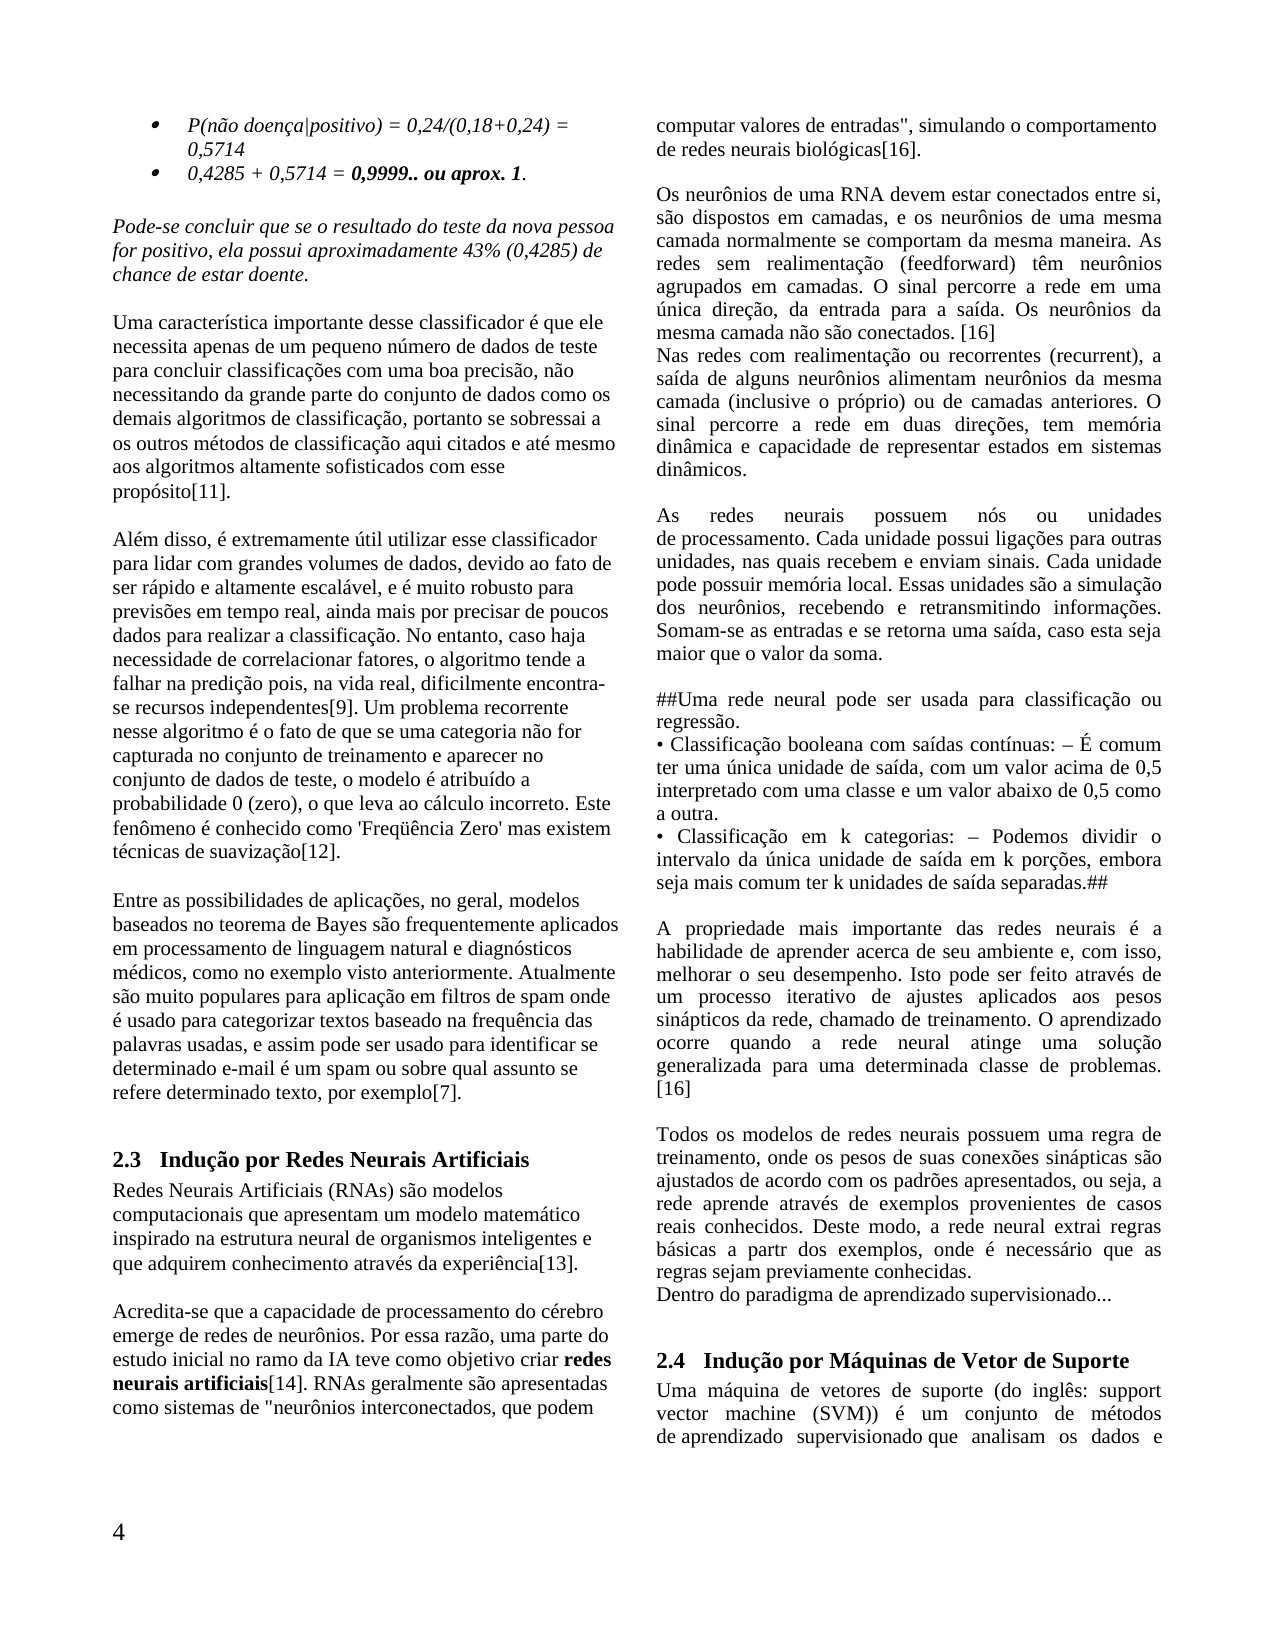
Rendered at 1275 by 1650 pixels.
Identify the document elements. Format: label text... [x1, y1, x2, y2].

text • Classificação booleana com saídas contínuas: – É comum ter uma única unidade de saída, com um valor acima de 0,5 interpretado com uma classe e um valor abaixo de 0,5 como a outra. [656, 733, 1162, 825]
list P(não doença|positivo) = 0,24/(0,18+0,24) = 0,5714 [150, 112, 619, 161]
text Além disso, é extremamente útil utilizar esse classificador para lidar com grandes volumes de dados, devido ao fato de ser rápido e altamente escalável, e é muito robusto para previsões em tempo real, ainda mais por precisar de poucos dados para realizar a classificação. No entanto, caso haja necessidade de correlacionar fatores, o algoritmo tende a falhar na predição pois, na vida real, dificilmente encontra-se recursos independentes[9]. Um problema recorrente nesse algoritmo é o fato de que se uma categoria não for capturada no conjunto de treinamento e aparecer no conjunto de dados de teste, o modelo é atribuído a probabilidade 0 (zero), o que leva ao cálculo incorreto. Este fenômeno é conhecido como 'Freqüência Zero' mas existem técnicas de suavização[12]. [112, 527, 619, 863]
text As redes neurais possuem nós ou unidades de processamento. Cada unidade possui ligações para outras unidades, nas quais recebem e enviam sinais. Cada unidade pode possuir memória local. Essas unidades são a simulação dos neurônios, recebendo e retransmitindo informações. Somam-se as entradas e se retorna uma saída, caso esta seja maior que o valor da soma. [656, 504, 1162, 665]
text Todos os modelos de redes neurais possuem uma regra de treinamento, onde os pesos de suas conexões sinápticas são ajustados de acordo com os padrões apresentados, ou seja, a rede aprende através de exemplos provenientes de casos reais conhecidos. Deste modo, a rede neural extrai regras básicas a partr dos exemplos, onde é necessário que as regras sejam previamente conhecidas. [656, 1123, 1162, 1283]
text Redes Neurais Artificiais (RNAs) são modelos computacionais que apresentam um modelo matemático inspirado na estrutura neural de organismos inteligentes e que adquirem conhecimento através da experiência[13]. [112, 1178, 619, 1274]
text Dentro do paradigma de aprendizado supervisionado... [656, 1283, 1162, 1306]
text Acredita-se que a capacidade de processamento do cérebro emerge de redes de neurônios. Por essa razão, uma parte do estudo inicial no ramo da IA teve como objetivo criar redes neurais artificiais[14]. RNAs geralmente são apresentadas como sistemas de "neurônios interconectados, que podem computar valores de entradas", simulando o comportamento de redes neurais biológicas[16]. [656, 112, 1162, 161]
text ##Uma rede neural pode ser usada para classificação ou regressão. [656, 688, 1162, 733]
list 0,4285 + 0,5714 = 0,9999.. ou aprox. 1. [150, 161, 619, 185]
subtitle 2.3 Indução por Redes Neurais Artificiais [112, 1145, 619, 1172]
text Entre as possibilidades de aplicações, no geral, modelos baseados no teorema de Bayes são frequentemente aplicados em processamento de linguagem natural e diagnósticos médicos, como no exemplo visto anteriormente. Atualmente são muito populares para aplicação em filtros de spam onde é usado para categorizar textos baseado na frequência das palavras usadas, e assim pode ser usado para identificar se determinado e-mail é um spam ou sobre qual assunto se refere determinado texto, por exemplo[7]. [112, 888, 619, 1104]
subtitle 2.4 Indução por Máquinas de Vetor de Suporte [656, 1346, 1162, 1373]
text Pode-se concluir que se o resultado do teste da nova pessoa for positivo, ela possui aproximadamente 43% (0,4285) de chance de estar doente. [309, 214, 619, 286]
text Uma característica importante desse classificador é que ele necessita apenas de um pequeno número de dados de teste para concluir classificações com uma boa precisão, não necessitando da grande parte do conjunto de dados como os demais algoritmos de classificação, portanto se sobressai a os outros métodos de classificação aqui citados e até mesmo aos algoritmos altamente sofisticados com esse propósito[11]. [112, 310, 619, 503]
text Acredita-se que a capacidade de processamento do cérebro emerge de redes de neurônios. Por essa razão, uma parte do estudo inicial no ramo da IA teve como objetivo criar redes neurais artificiais[14]. RNAs geralmente são apresentadas como sistemas de "neurônios interconectados, que podem computar valores de entradas", simulando o comportamento de redes neurais biológicas[16]. [112, 1298, 619, 1419]
text A propriedade mais importante das redes neurais é a habilidade de aprender acerca de seu ambiente e, com isso, melhorar o seu desempenho. Isto pode ser feito através de um processo iterativo de ajustes aplicados aos pesos sinápticos da rede, chamado de treinamento. O aprendizado ocorre quando a rede neural atinge uma solução generalizada para uma determinada classe de problemas.[16] [656, 917, 1162, 1100]
text Os neurônios de uma RNA devem estar conectados entre si, são dispostos em camadas, e os neurônios de uma mesma camada normalmente se comportam da mesma maneira. As redes sem realimentação (feedforward) têm neurônios agrupados em camadas. O sinal percorre a rede em uma única direção, da entrada para a saída. Os neurônios da mesma camada não são conectados. [16] [656, 183, 1162, 344]
text Nas redes com realimentação ou recorrentes (recurrent), a saída de alguns neurônios alimentam neurônios da mesma camada (inclusive o próprio) ou de camadas anteriores. O sinal percorre a rede em duas direções, tem memória dinâmica e capacidade de representar estados em sistemas dinâmicos. [656, 344, 1162, 481]
text • Classificação em k categorias: – Podemos dividir o intervalo da única unidade de saída em k porções, embora seja mais comum ter k unidades de saída separadas.## [656, 825, 1162, 894]
